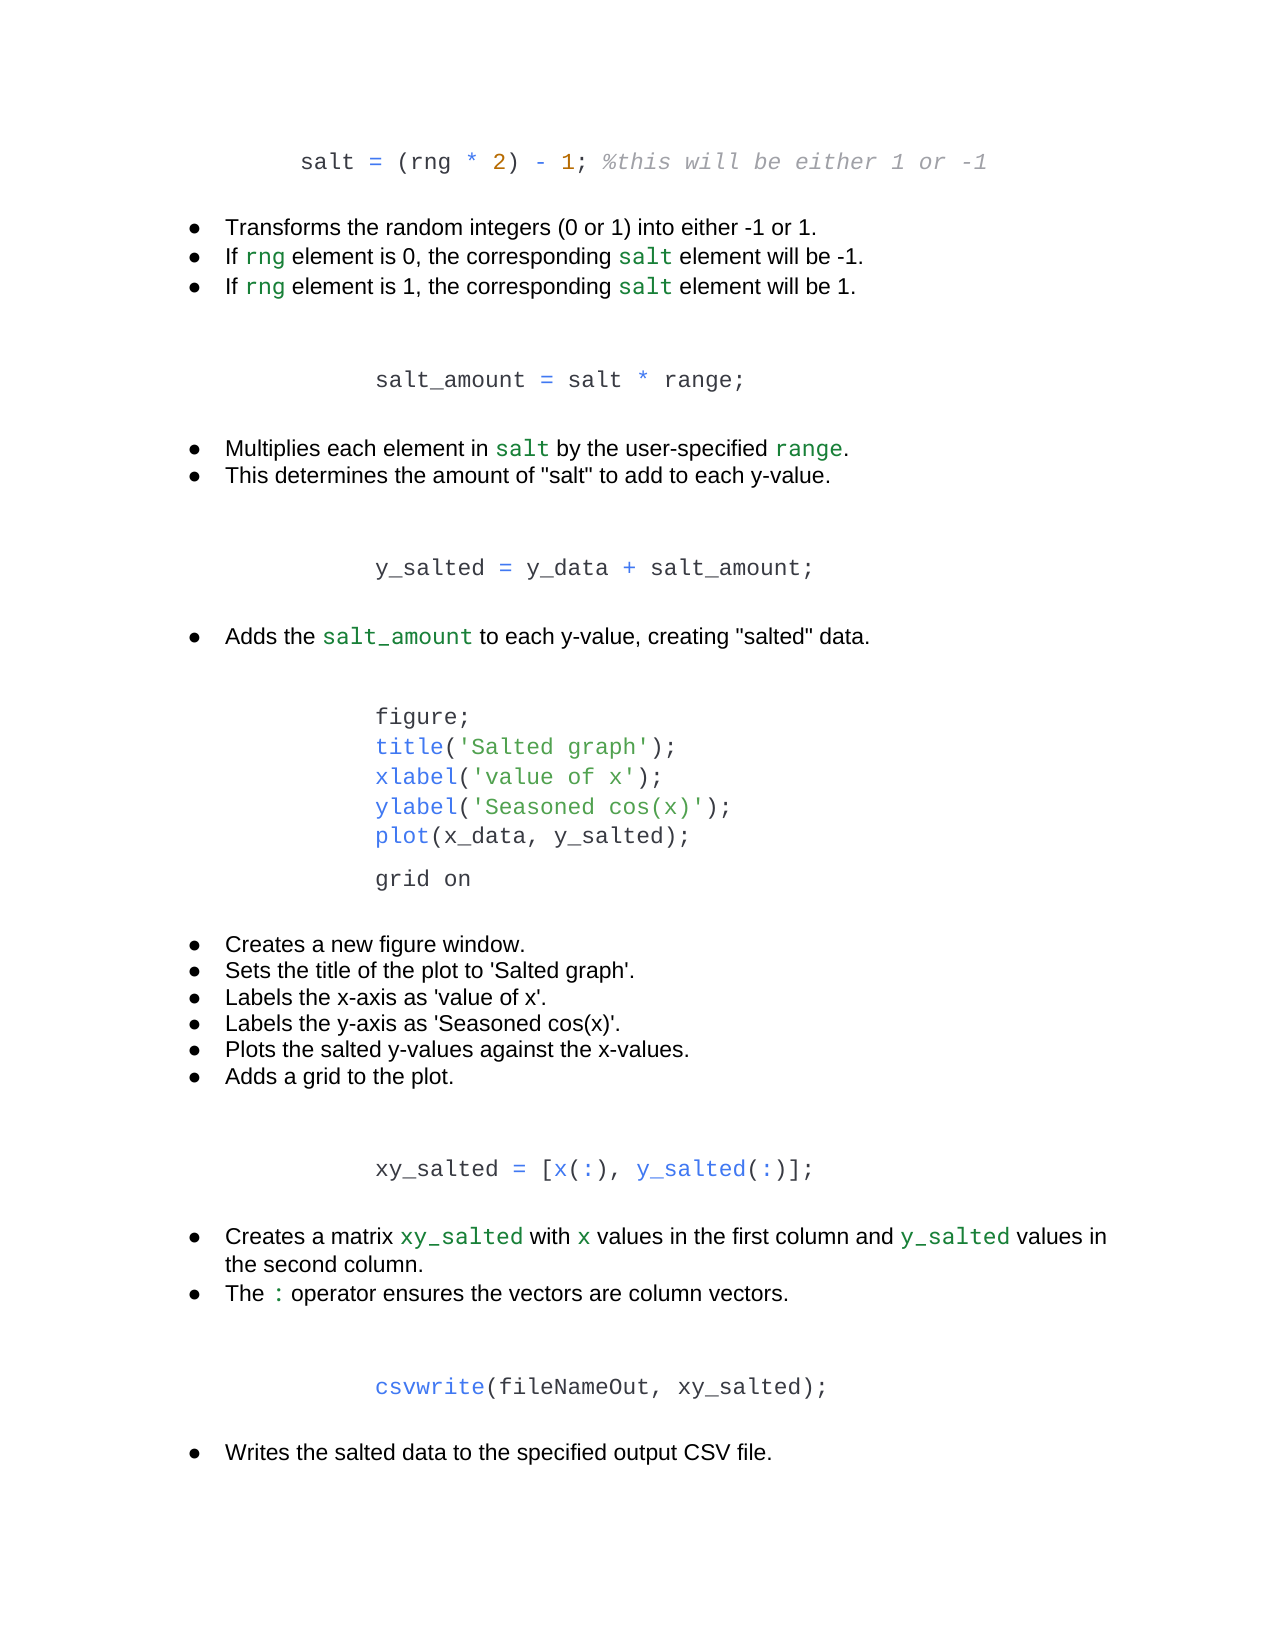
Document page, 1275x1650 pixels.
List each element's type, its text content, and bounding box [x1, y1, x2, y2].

list Writes the salted data to the specified output CSV file. [187, 1439, 1125, 1465]
list Labels the y-axis as 'Seasoned cos(x)'. [187, 1010, 1125, 1036]
text csvwrite(fileNameOut, xy_salted); [300, 1375, 1125, 1401]
text grid on [375, 867, 1125, 893]
list Adds the salt_amount to each y-value, creating "salted" data. [187, 620, 1125, 651]
list Adds a grid to the plot. [187, 1063, 1125, 1089]
text plot(x_data, y_salted); [375, 825, 1125, 851]
list Multiplies each element in salt by the user-specified range. [187, 432, 1125, 462]
text title('Salted graph'); [375, 736, 1125, 761]
text y_salted = y_data + salt_amount; [300, 556, 1125, 582]
list Plots the salted y-values against the x-values. [187, 1036, 1125, 1063]
text salt = (rng * 2) - 1; %this will be either 1 or -1 [300, 150, 1125, 176]
list This determines the amount of "salt" to add to each y-value. [187, 462, 1125, 489]
list Transforms the random integers (0 or 1) into either -1 or 1. [187, 214, 1125, 240]
list Labels the x-axis as 'value of x'. [187, 984, 1125, 1010]
list If rng element is 1, the corresponding salt element will be 1. [187, 270, 1125, 301]
text salt_amount = salt * range; [300, 368, 1125, 394]
list Creates a matrix xy_salted with x values in the first column and y_salted values in the second column. [187, 1221, 1125, 1277]
text figure; [375, 706, 1125, 732]
list If rng element is 0, the corresponding salt element will be -1. [187, 240, 1125, 270]
list Creates a new figure window. [187, 931, 1125, 957]
list Sets the title of the plot to 'Salted graph'. [187, 957, 1125, 984]
text xy_salted = [x(:), y_salted(:)]; [300, 1157, 1125, 1183]
list The : operator ensures the vectors are column vectors. [187, 1277, 1125, 1307]
text ylabel('Seasoned cos(x)'); [375, 795, 1125, 821]
text xlabel('value of x'); [375, 765, 1125, 791]
